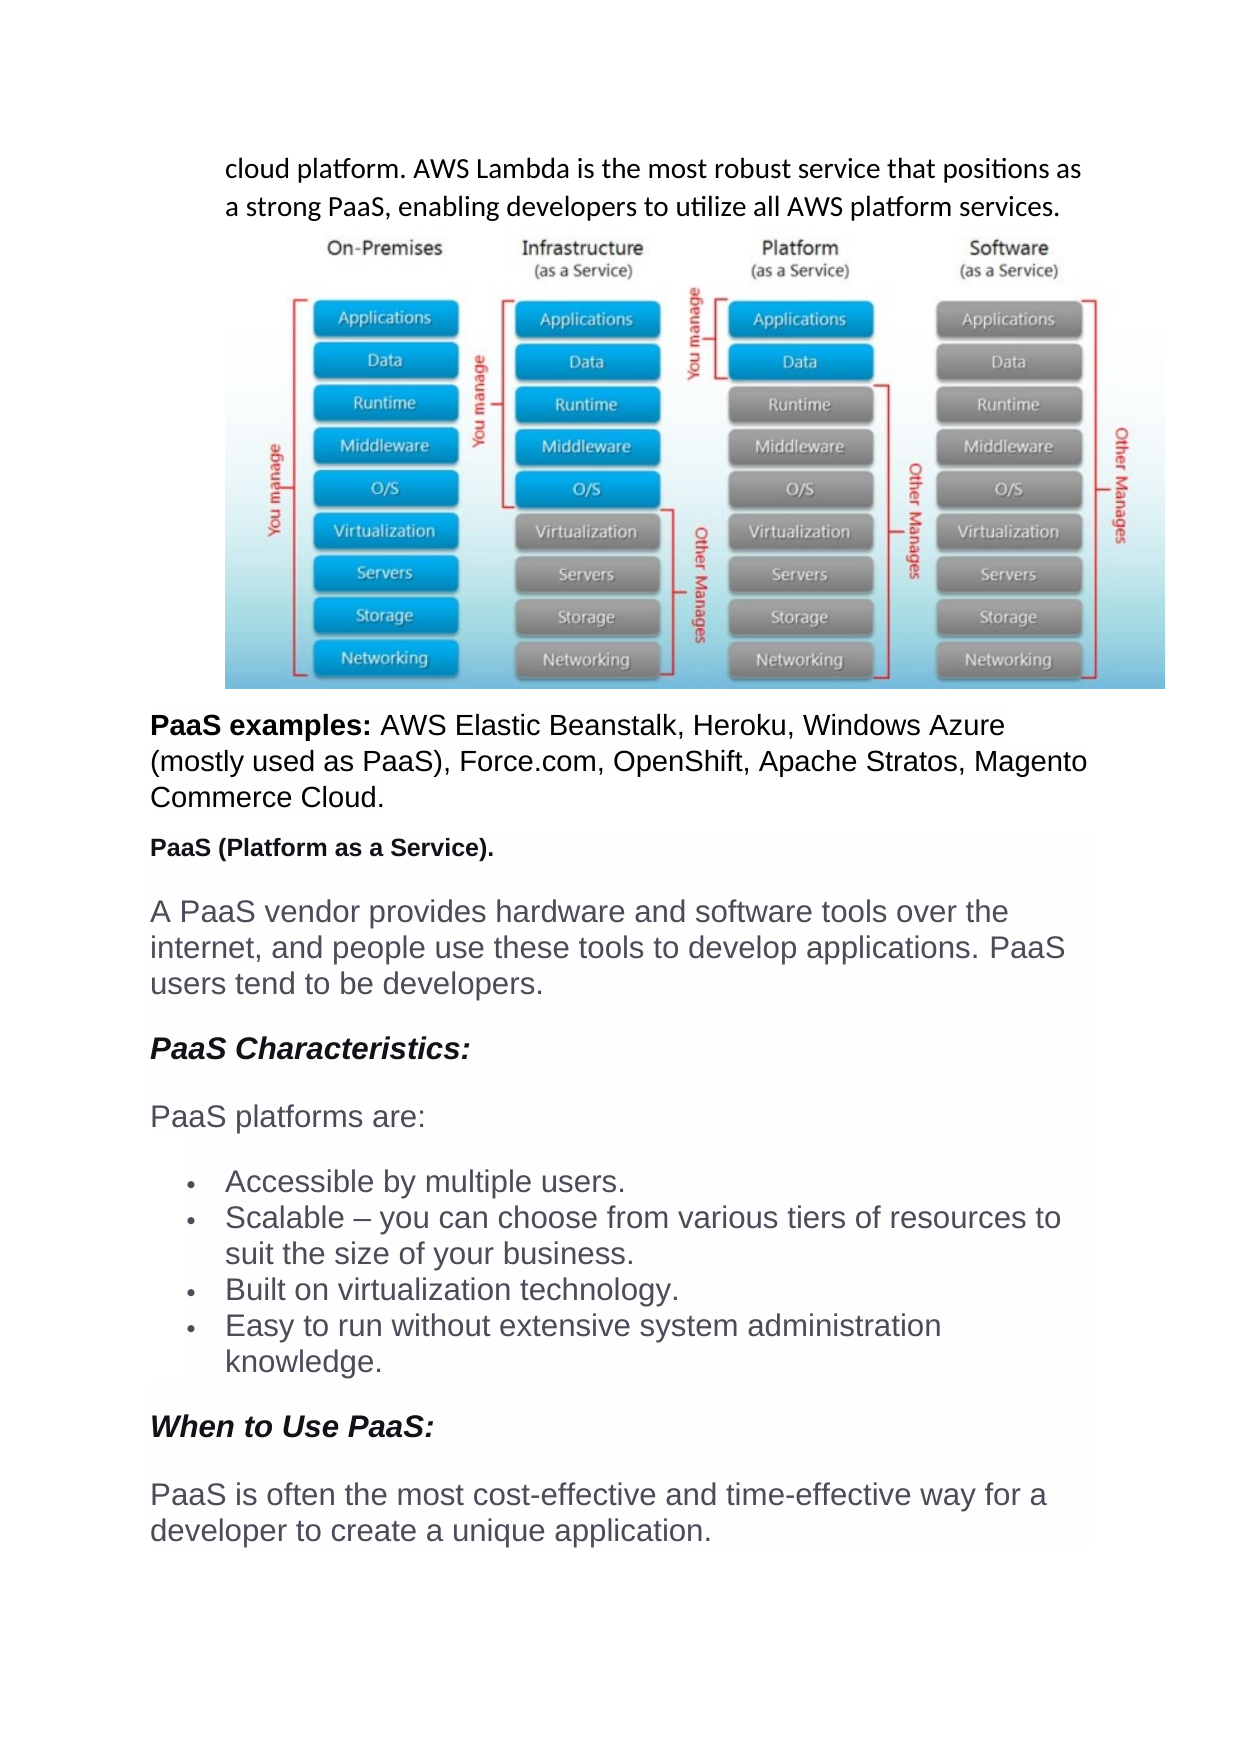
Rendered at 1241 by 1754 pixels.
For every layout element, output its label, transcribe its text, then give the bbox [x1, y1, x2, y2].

list Built on virtualization technology. [187, 1271, 1090, 1307]
text PaaS platforms are: [150, 1098, 1090, 1134]
subtitle PaaS (Platform as a Service). [150, 833, 1090, 861]
text A PaaS vendor provides hardware and software tools over the internet, and people use these tools to develop applications. PaaS users tend to be developers. [150, 893, 1090, 1001]
list Easy to run without extensive system administration knowledge. [187, 1307, 1090, 1378]
list Accessible by multiple users. [187, 1163, 1090, 1199]
subtitle When to Use PaaS: [150, 1408, 1090, 1444]
text PaaS is often the most cost-effective and time-effective way for a developer to create a unique application. [150, 1476, 1090, 1547]
subtitle PaaS Characteristics: [150, 1030, 1090, 1066]
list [187, 150, 1090, 224]
picture [225, 226, 1166, 689]
list Scalable – you can choose from various tiers of resources to suit the size of your business. [187, 1199, 1090, 1271]
text PaaS examples: AWS Elastic Beanstalk, Heroku, Windows Azure (mostly used as PaaS), Force.com, OpenShift, Apache Stratos, Magento Commerce Cloud. [150, 708, 1090, 813]
